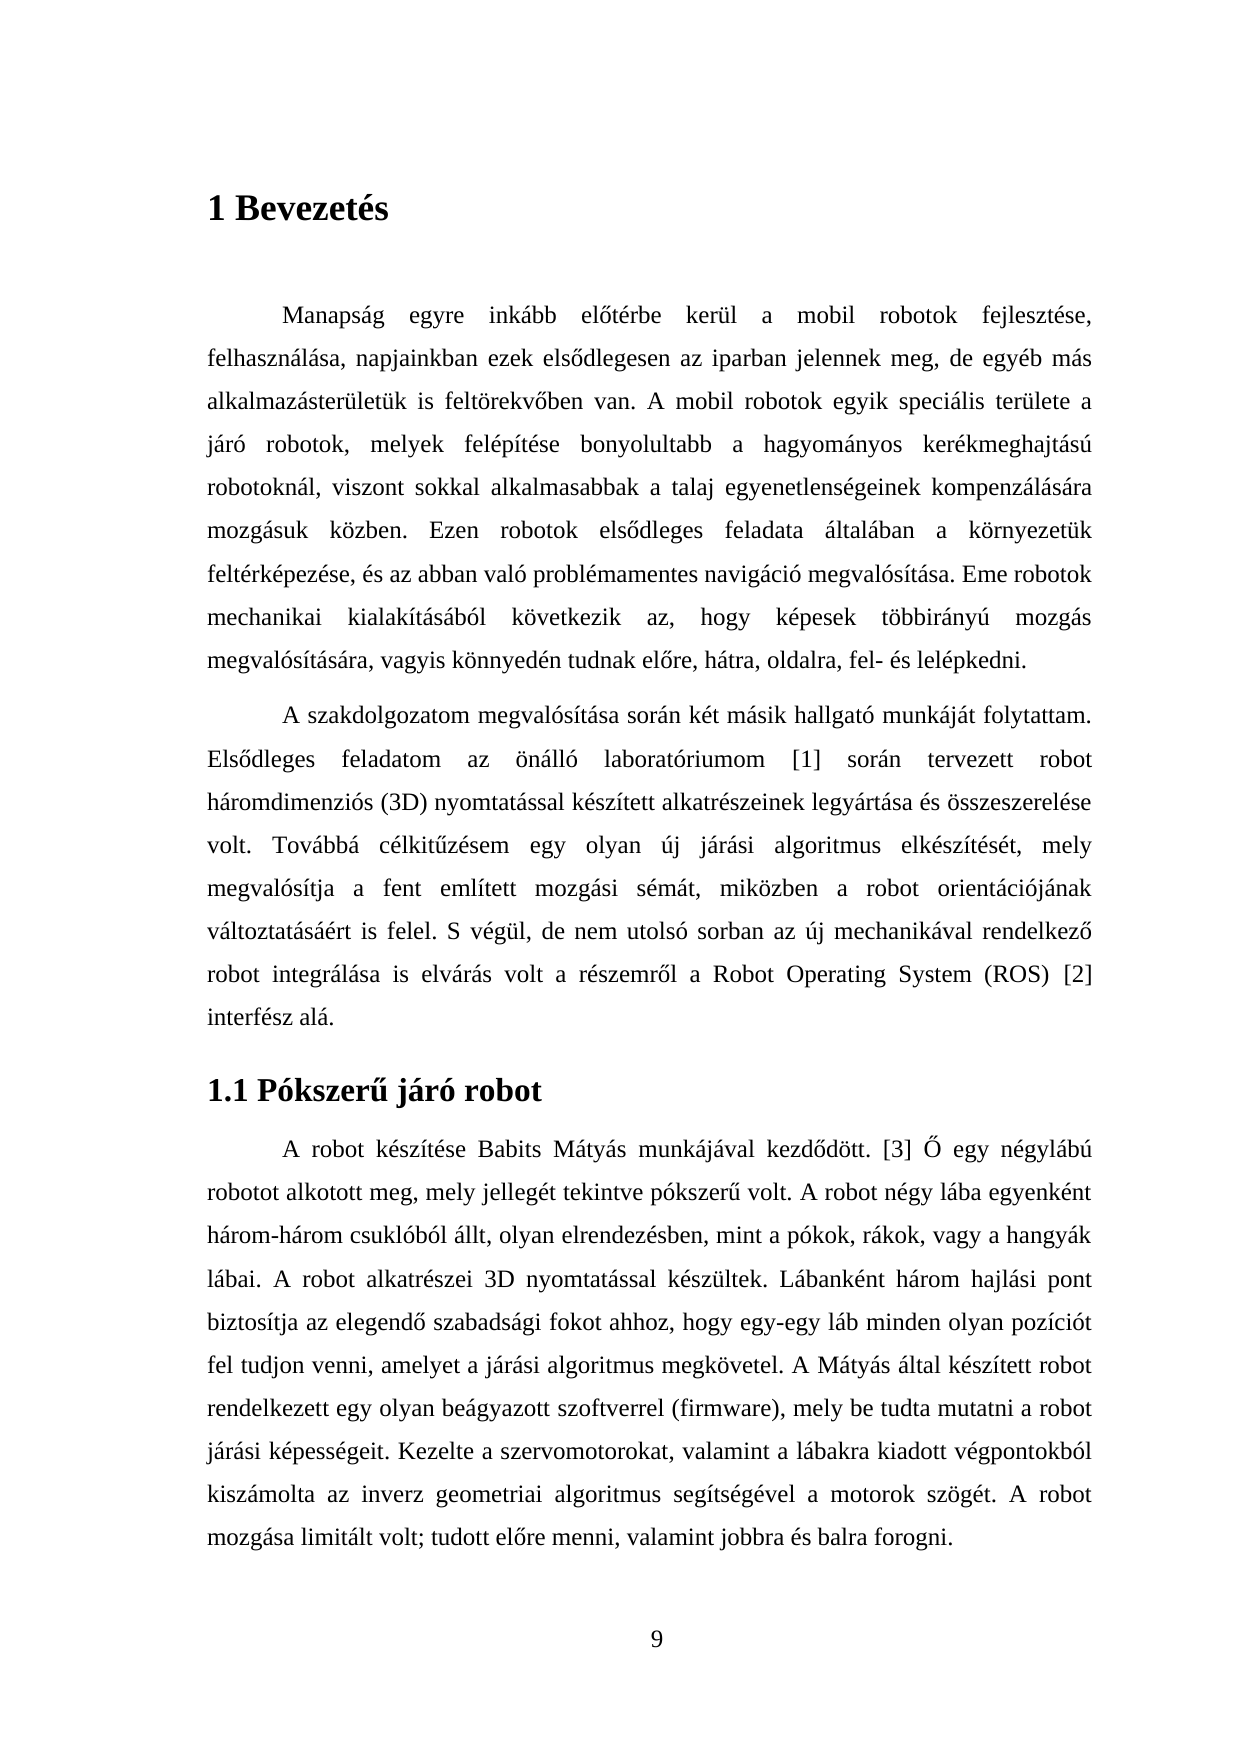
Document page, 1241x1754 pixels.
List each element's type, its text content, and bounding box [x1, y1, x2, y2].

text Manapság egyre inkább előtérbe kerül a mobil robotok fejlesztése, felhasználása, napjainkban ezek elsődlegesen az iparban jelennek meg, de egyéb más alkalmazásterületük is feltörekvőben van. A mobil robotok egyik speciális területe a járó robotok, melyek felépítése bonyolultabb a hagyományos kerékmeghajtású robotoknál, viszont sokkal alkalmasabbak a talaj egyenetlenségeinek kompenzálására mozgásuk közben. Ezen robotok elsődleges feladata általában a környezetük feltérképezése, és az abban való problémamentes navigáció megvalósítása. Eme robotok mechanikai kialakításából következik az, hogy képesek többirányú mozgás megvalósítására, vagyis könnyedén tudnak előre, hátra, oldalra, fel- és lelépkedni. [207, 300, 1092, 674]
subtitle Pókszerű járó robot [207, 1071, 1092, 1109]
subtitle Bevezetés [207, 185, 1092, 228]
text A robot készítése Babits Mátyás munkájával kezdődött. Ő egy négylábú robotot alkotott meg, mely jellegét tekintve pókszerű volt. A robot négy lába egyenként három-három csuklóból állt, olyan elrendezésben, mint a pókok, rákok, vagy a hangyák lábai. A robot alkatrészei 3D nyomtatással készültek. Lábanként három hajlási pont biztosítja az elegendő szabadsági fokot ahhoz, hogy egy-egy láb minden olyan pozíciót fel tudjon venni, amelyet a járási algoritmus megkövetel. A Mátyás által készített robot rendelkezett egy olyan beágyazott szoftverrel (firmware), mely be tudta mutatni a robot járási képességeit. Kezelte a szervomotorokat, valamint a lábakra kiadott végpontokból kiszámolta az inverz geometriai algoritmus segítségével a motorok szögét. A robot mozgása limitált volt; tudott előre menni, valamint jobbra és balra forogni. [207, 1134, 1092, 1551]
text A szakdolgozatom megvalósítása során két másik hallgató munkáját folytattam. Elsődleges feladatom az önálló laboratóriumom során tervezett robot háromdimenziós (3D) nyomtatással készített alkatrészeinek legyártása és összeszerelése volt. Továbbá célkitűzésem egy olyan új járási algoritmus elkészítését, mely megvalósítja a fent említett mozgási sémát, miközben a robot orientációjának változtatásáért is felel. S végül, de nem utolsó sorban az új mechanikával rendelkező robot integrálása is elvárás volt a részemről a Robot Operating System (ROS) interfész alá. [207, 701, 1092, 1031]
